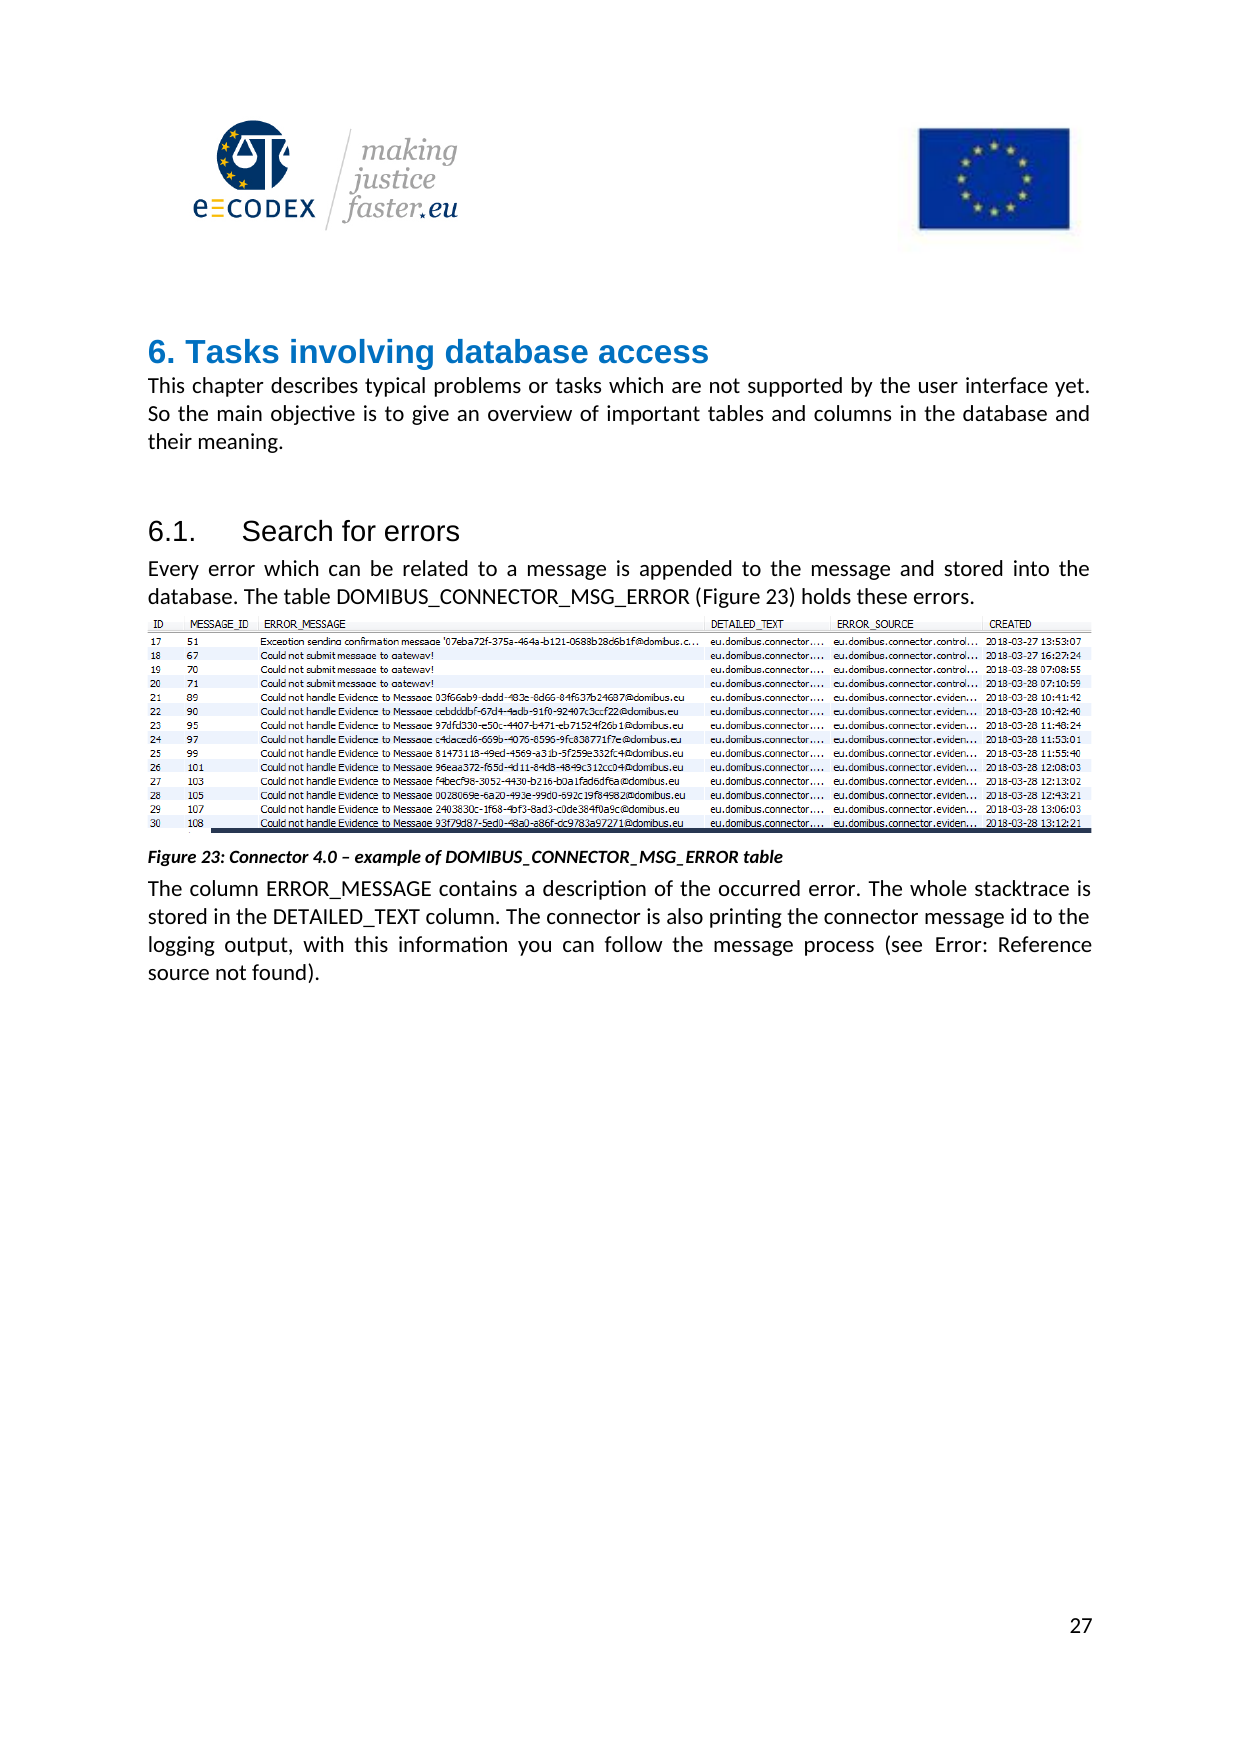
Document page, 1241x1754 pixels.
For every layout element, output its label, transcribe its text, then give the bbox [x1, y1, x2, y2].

text This chapter describes typical problems or tasks which are not supported by the user interface yet. So the main objective is to give an overview of important tables and columns in the database and their meaning. [148, 371, 1092, 455]
picture [897, 98, 1093, 277]
picture [147, 73, 503, 277]
subtitle Search for errors [148, 514, 1092, 548]
subtitle Tasks involving database access [148, 332, 1092, 371]
picture [147, 616, 1092, 833]
